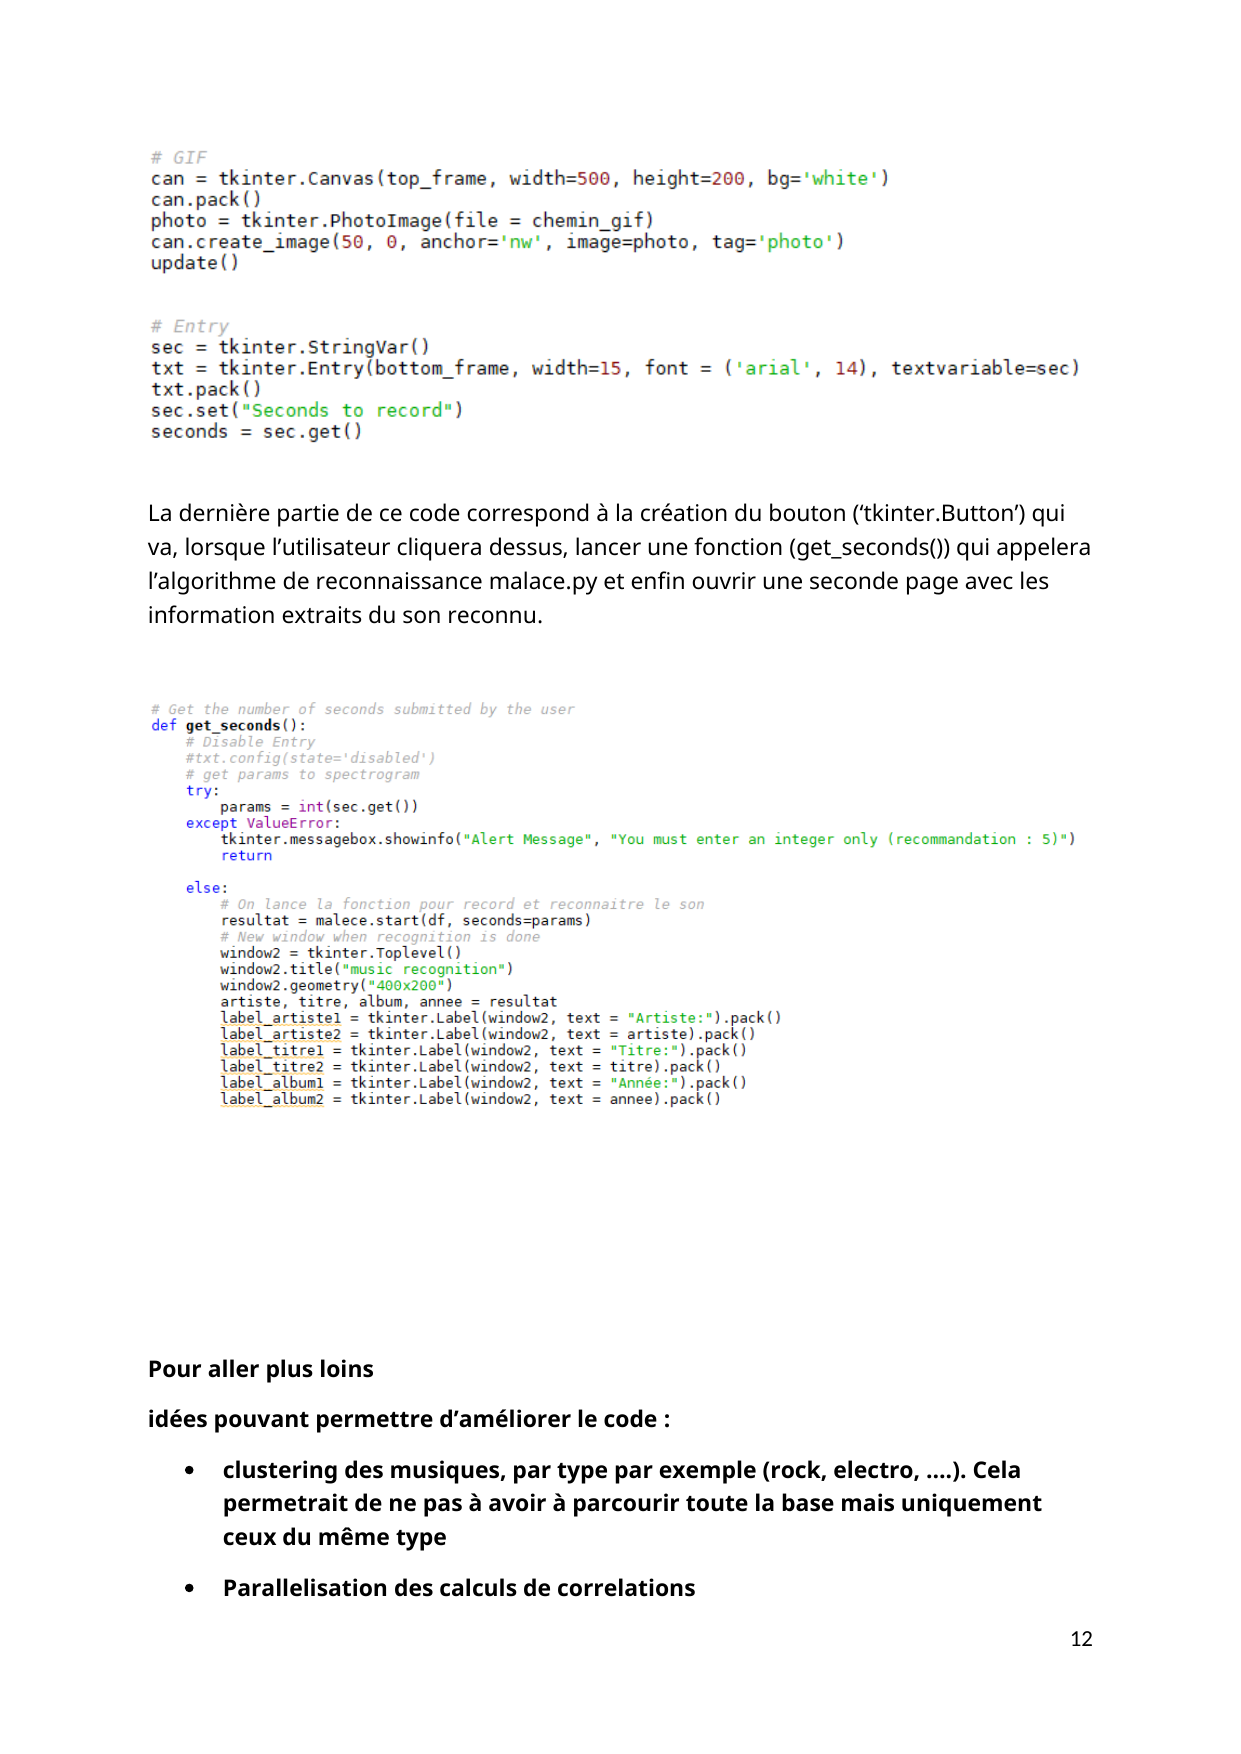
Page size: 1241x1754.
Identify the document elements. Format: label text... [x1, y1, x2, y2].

text Pour aller plus loins [148, 1353, 1093, 1384]
list clustering des musiques, par type par exemple (rock, electro, ….). Cela permetrait de ne pas à avoir à parcourir toute la base mais uniquement ceux du même type [185, 1453, 1093, 1552]
text idées pouvant permettre d’améliorer le code : [148, 1403, 1093, 1434]
text La dernière partie de ce code correspond à la création du bouton (‘tkinter.Button’) qui va, lorsque l’utilisateur cliquera dessus, lancer une fonction (get_seconds()) qui appelera l’algorithme de reconnaissance malace.py et enfin ouvrir une seconde page avec les information extraits du son reconnu. [148, 497, 1093, 630]
picture [147, 699, 1093, 1130]
list Parallelisation des calculs de correlations [185, 1571, 1093, 1603]
picture [147, 147, 1093, 445]
